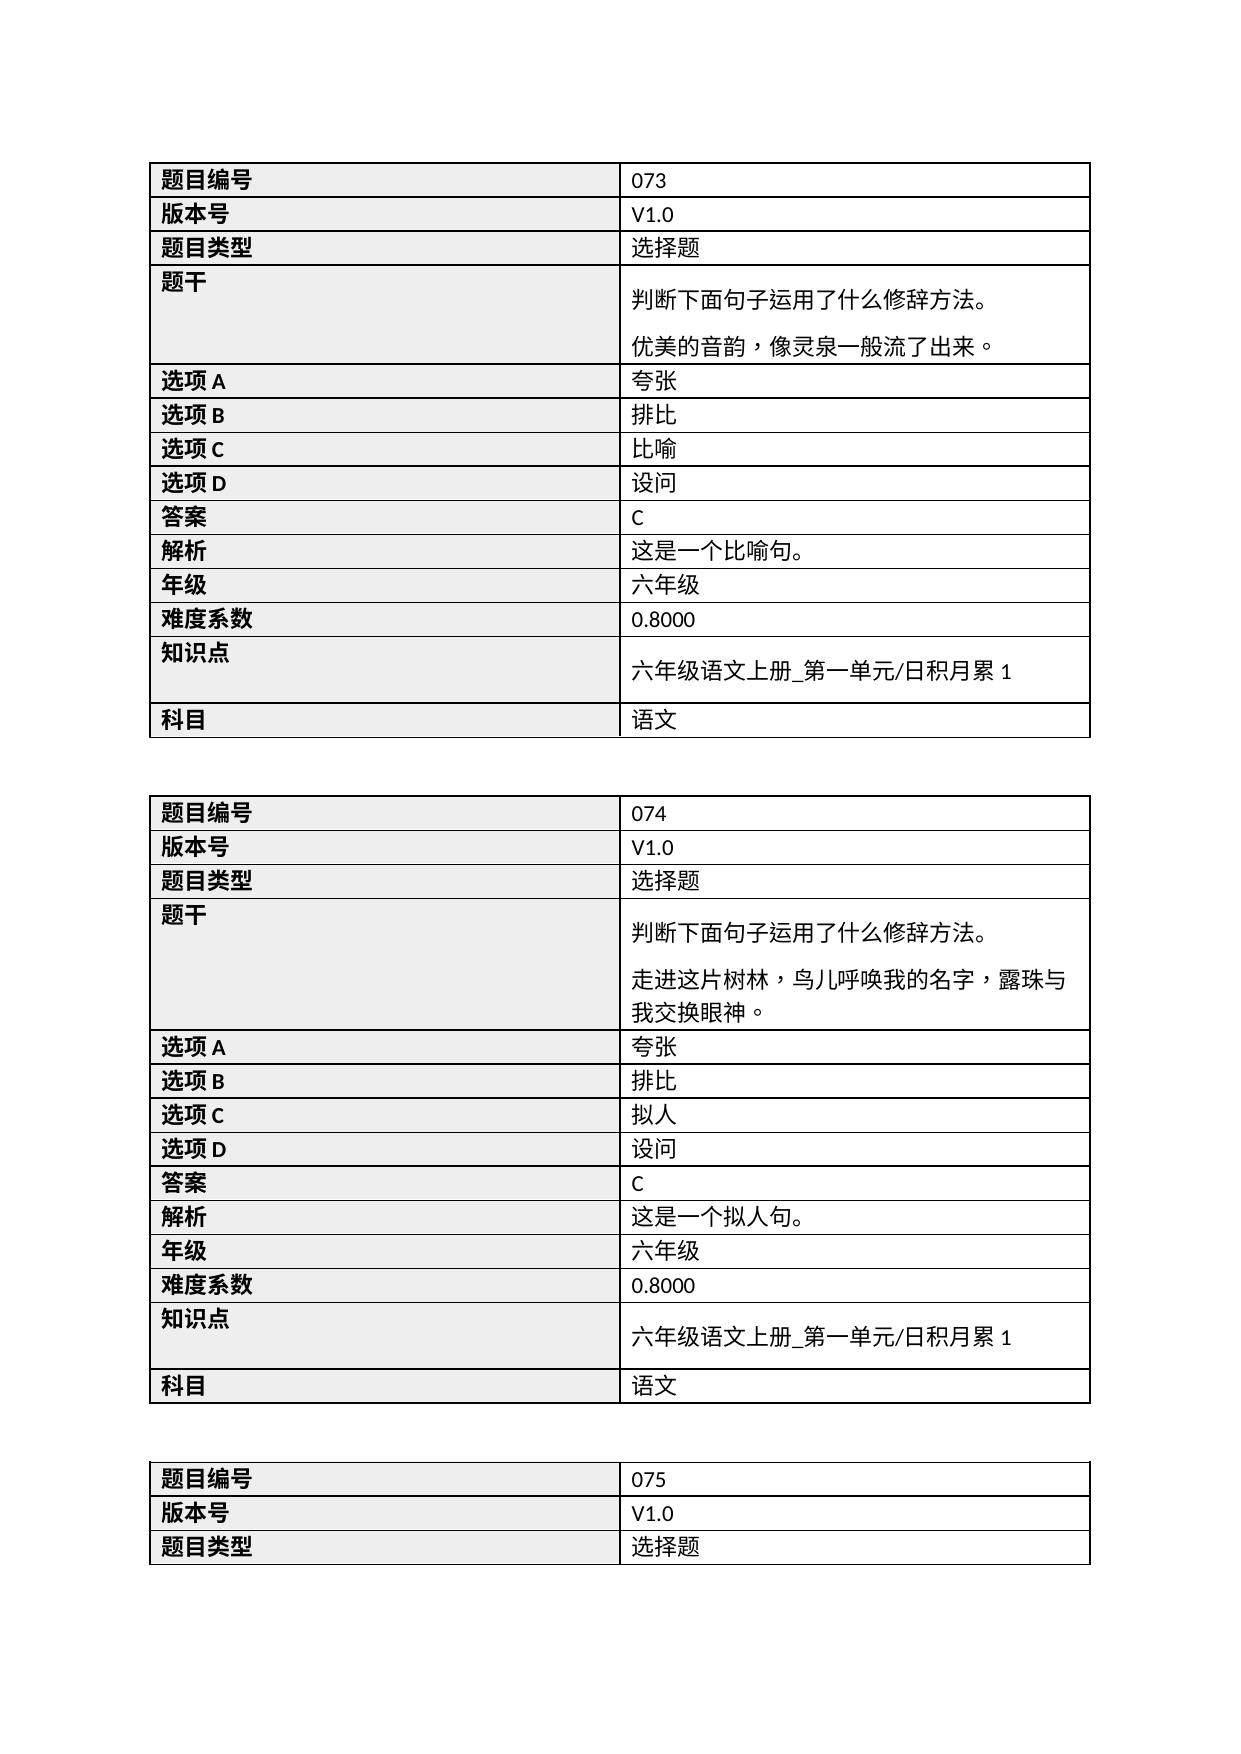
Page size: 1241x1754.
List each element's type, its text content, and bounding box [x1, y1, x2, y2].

table_header 题目编号 [151, 164, 619, 196]
table_cell 0.8000 [621, 1269, 1089, 1302]
table_cell C [621, 1167, 1089, 1199]
table_cell 科目 [151, 1370, 619, 1402]
table_cell 选项A [151, 1031, 619, 1063]
table_cell 夸张 [621, 1031, 1089, 1063]
table_cell 难度系数 [151, 603, 619, 636]
table_header 074 [621, 797, 1089, 829]
table_cell 夸张 [621, 365, 1089, 397]
table_cell 排比 [621, 399, 1089, 431]
table_cell C [621, 501, 1089, 533]
table_cell 选项A [151, 365, 619, 397]
table_cell 科目 [151, 704, 619, 736]
table_cell 语文 [621, 704, 1089, 736]
table_header 题目编号 [151, 797, 619, 829]
table_cell 六年级语文上册_第一单元/日积月累1 [621, 637, 1089, 702]
table_cell 答案 [151, 1167, 619, 1199]
table_cell 设问 [621, 467, 1089, 499]
table_cell 题目类型 [151, 232, 619, 264]
table_header 073 [621, 164, 1089, 196]
table_cell 判断下面句子运用了什么修辞方法。 优美的音韵，像灵泉一般流了出来。 [621, 266, 1089, 363]
table_cell 题干 [151, 266, 619, 363]
table_cell V1.0 [621, 831, 1089, 863]
table_cell 解析 [151, 535, 619, 568]
table_cell 0.8000 [621, 603, 1089, 636]
table_cell 题干 [151, 899, 619, 1029]
table_header 075 [621, 1463, 1089, 1495]
table_cell 这是一个比喻句。 [621, 535, 1089, 568]
table_cell 选择题 [621, 232, 1089, 264]
table_cell 六年级语文上册_第一单元/日积月累1 [621, 1303, 1089, 1368]
table_cell 排比 [621, 1065, 1089, 1097]
table_cell 选项D [151, 467, 619, 499]
table_cell 题目类型 [151, 1531, 619, 1563]
table_cell 解析 [151, 1201, 619, 1233]
table_cell 年级 [151, 569, 619, 602]
table_cell V1.0 [621, 198, 1089, 230]
table_cell 选项B [151, 399, 619, 431]
table_cell 这是一个拟人句。 [621, 1201, 1089, 1233]
table_header 题目编号 [151, 1463, 619, 1495]
table_cell 题目类型 [151, 865, 619, 898]
table_cell 版本号 [151, 198, 619, 230]
table_cell 比喻 [621, 433, 1089, 465]
table_cell 年级 [151, 1235, 619, 1268]
table_cell 六年级 [621, 569, 1089, 602]
table_cell 判断下面句子运用了什么修辞方法。 走进这片树林，鸟儿呼唤我的名字，露珠与我交换眼神。 [621, 899, 1089, 1029]
table_cell 拟人 [621, 1099, 1089, 1131]
table_cell 答案 [151, 501, 619, 533]
table_cell 选项C [151, 433, 619, 465]
table_cell 选项B [151, 1065, 619, 1097]
table_cell 知识点 [151, 1303, 619, 1368]
table_cell 设问 [621, 1133, 1089, 1165]
table_cell 版本号 [151, 1497, 619, 1529]
table_cell 六年级 [621, 1235, 1089, 1268]
table_cell 选项C [151, 1099, 619, 1131]
table_cell 版本号 [151, 831, 619, 863]
table_cell V1.0 [621, 1497, 1089, 1529]
table_cell 难度系数 [151, 1269, 619, 1302]
table_cell 选择题 [621, 1531, 1089, 1563]
table_cell 选择题 [621, 865, 1089, 898]
table_cell 知识点 [151, 637, 619, 702]
table_cell 语文 [621, 1370, 1089, 1402]
table_cell 选项D [151, 1133, 619, 1165]
